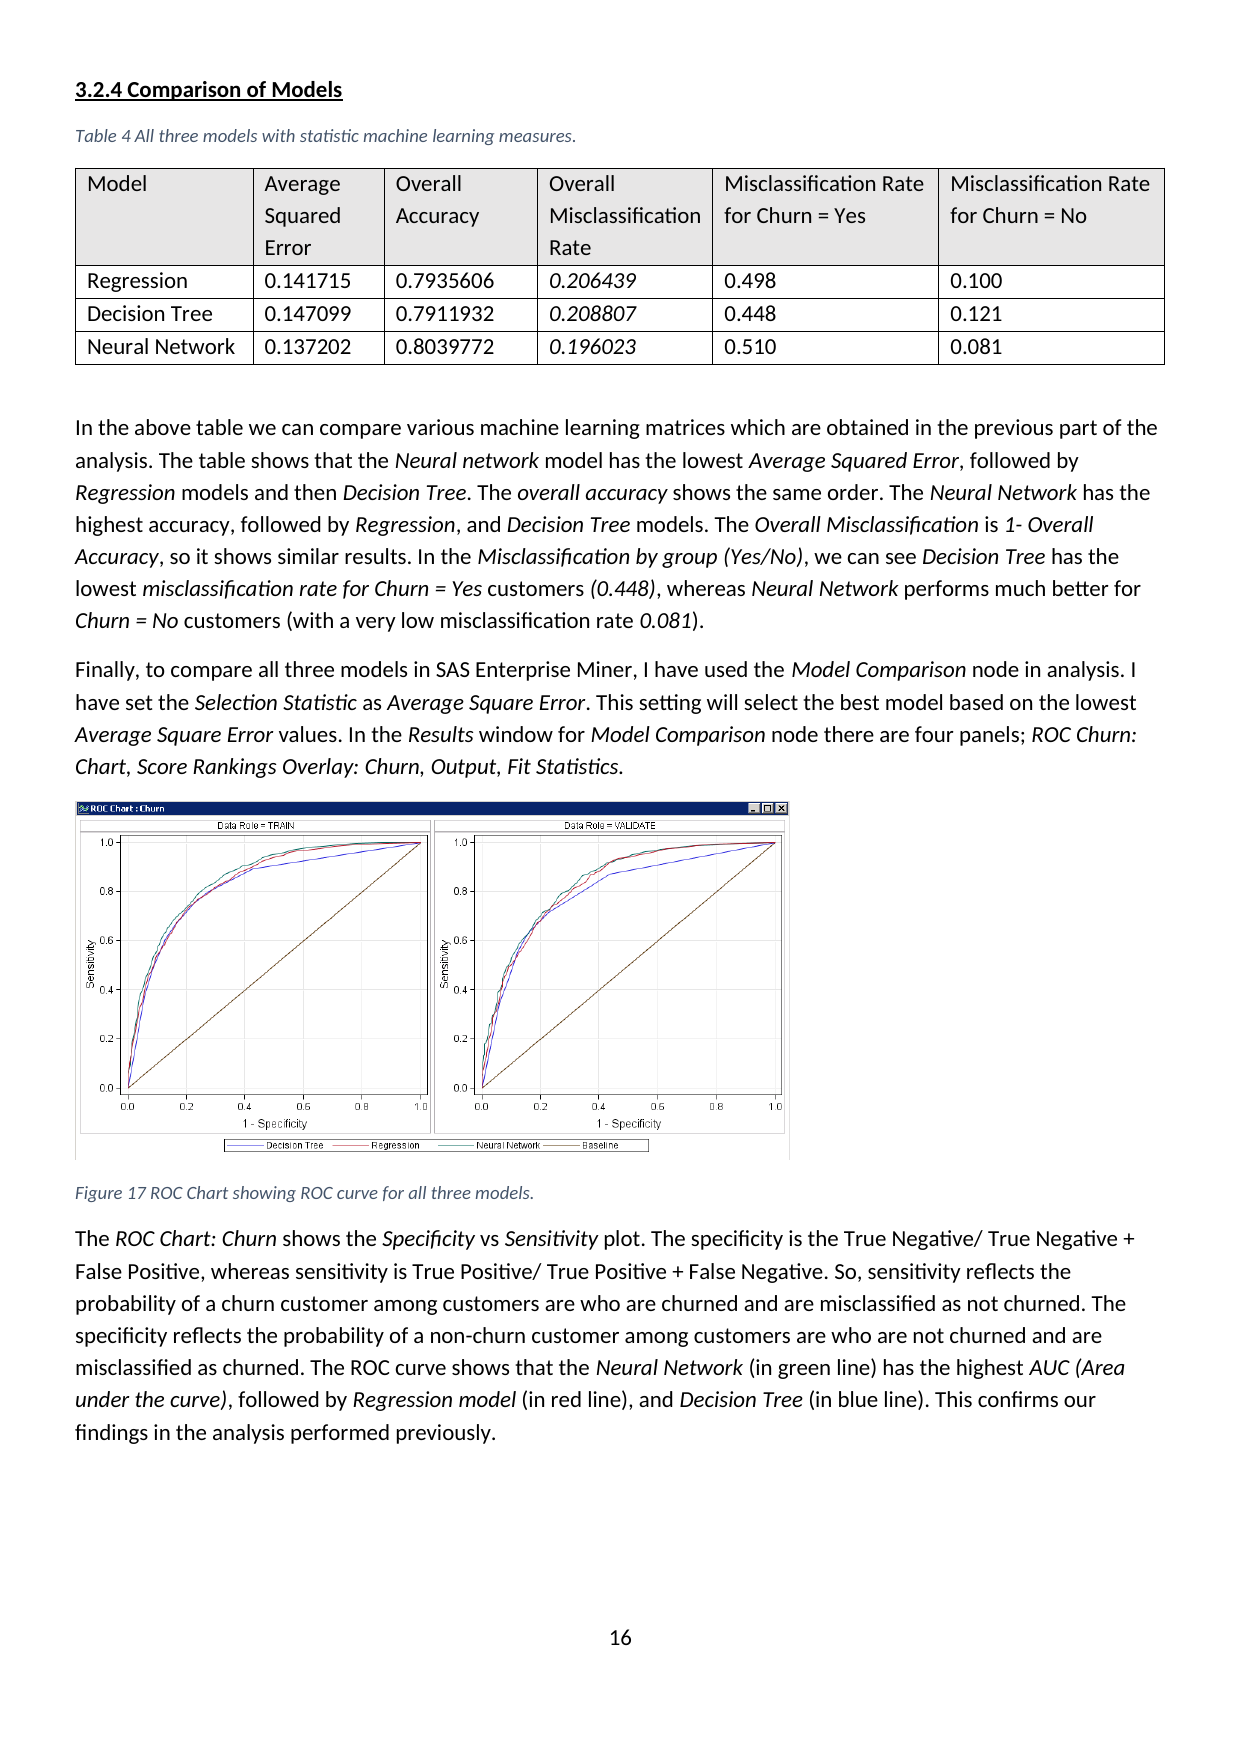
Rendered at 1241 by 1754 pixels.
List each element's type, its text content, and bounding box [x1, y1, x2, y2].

table_cell 0.196023 [538, 332, 712, 364]
table_header Overall Accuracy [385, 169, 537, 265]
table_header Misclassification Rate for Churn = No [939, 169, 1164, 265]
table_cell 0.206439 [538, 266, 712, 298]
table_cell 0.147099 [254, 299, 384, 331]
table_cell 0.141715 [254, 266, 384, 298]
text 3.2.4 Comparison of Models [75, 75, 1165, 103]
table_header Average Squared Error [254, 169, 384, 265]
picture [75, 801, 790, 1160]
table_cell 0.208807 [538, 299, 712, 331]
table_cell 0.8039772 [385, 332, 537, 364]
table_header Misclassification Rate for Churn = Yes [713, 169, 938, 265]
table_header Model [76, 169, 253, 265]
table_cell 0.448 [713, 299, 938, 331]
table_cell 0.7935606 [385, 266, 537, 298]
table_cell 0.121 [939, 299, 1164, 331]
text In the above table we can compare various machine learning matrices which are obtained in the previous part of the analysis. The table shows that the Neural network model has the lowest Average Squared Error, followed by Regression models and then Decision Tree. The overall accuracy shows the same order. The Neural Network has the highest accuracy, followed by Regression, and Decision Tree models. The Overall Misclassification is 1- Overall Accuracy, so it shows similar results. In the Misclassification by group (Yes/No), we can see Decision Tree has the lowest misclassification rate for Churn = Yes customers (0.448), whereas Neural Network performs much better for Churn = No customers (with a very low misclassification rate 0.081). [75, 413, 1165, 635]
table_cell Decision Tree [76, 299, 253, 331]
text Finally, to compare all three models in SAS Enterprise Miner, I have used the Model Comparison node in analysis. I have set the Selection Statistic as Average Square Error. This setting will select the best model based on the lowest Average Square Error values. In the Results window for Model Comparison node there are four panels; ROC Churn: Chart, Score Rankings Overlay: Churn, Output, Fit Statistics. [75, 656, 1165, 780]
table_cell 0.137202 [254, 332, 384, 364]
table_cell 0.100 [939, 266, 1164, 298]
text The ROC Chart: Churn shows the Specificity vs Sensitivity plot. The specificity is the True Negative/ True Negative + False Positive, whereas sensitivity is True Positive/ True Positive + False Negative. So, sensitivity reflects the probability of a churn customer among customers are who are churned and are misclassified as not churned. The specificity reflects the probability of a non-churn customer among customers are who are not churned and are misclassified as churned. The ROC curve shows that the Neural Network (in green line) has the highest AUC (Area under the curve), followed by Regression model (in red line), and Decision Tree (in blue line). This confirms our findings in the analysis performed previously. [75, 1224, 1165, 1446]
table_cell 0.081 [939, 332, 1164, 364]
table_cell Regression [76, 266, 253, 298]
table_cell 0.498 [713, 266, 938, 298]
table_cell 0.510 [713, 332, 938, 364]
table_cell 0.7911932 [385, 299, 537, 331]
table_cell Neural Network [76, 332, 253, 364]
table_header Overall Misclassification Rate [538, 169, 712, 265]
text Figure 17 ROC Chart showing ROC curve for all three models. [75, 1181, 1165, 1204]
